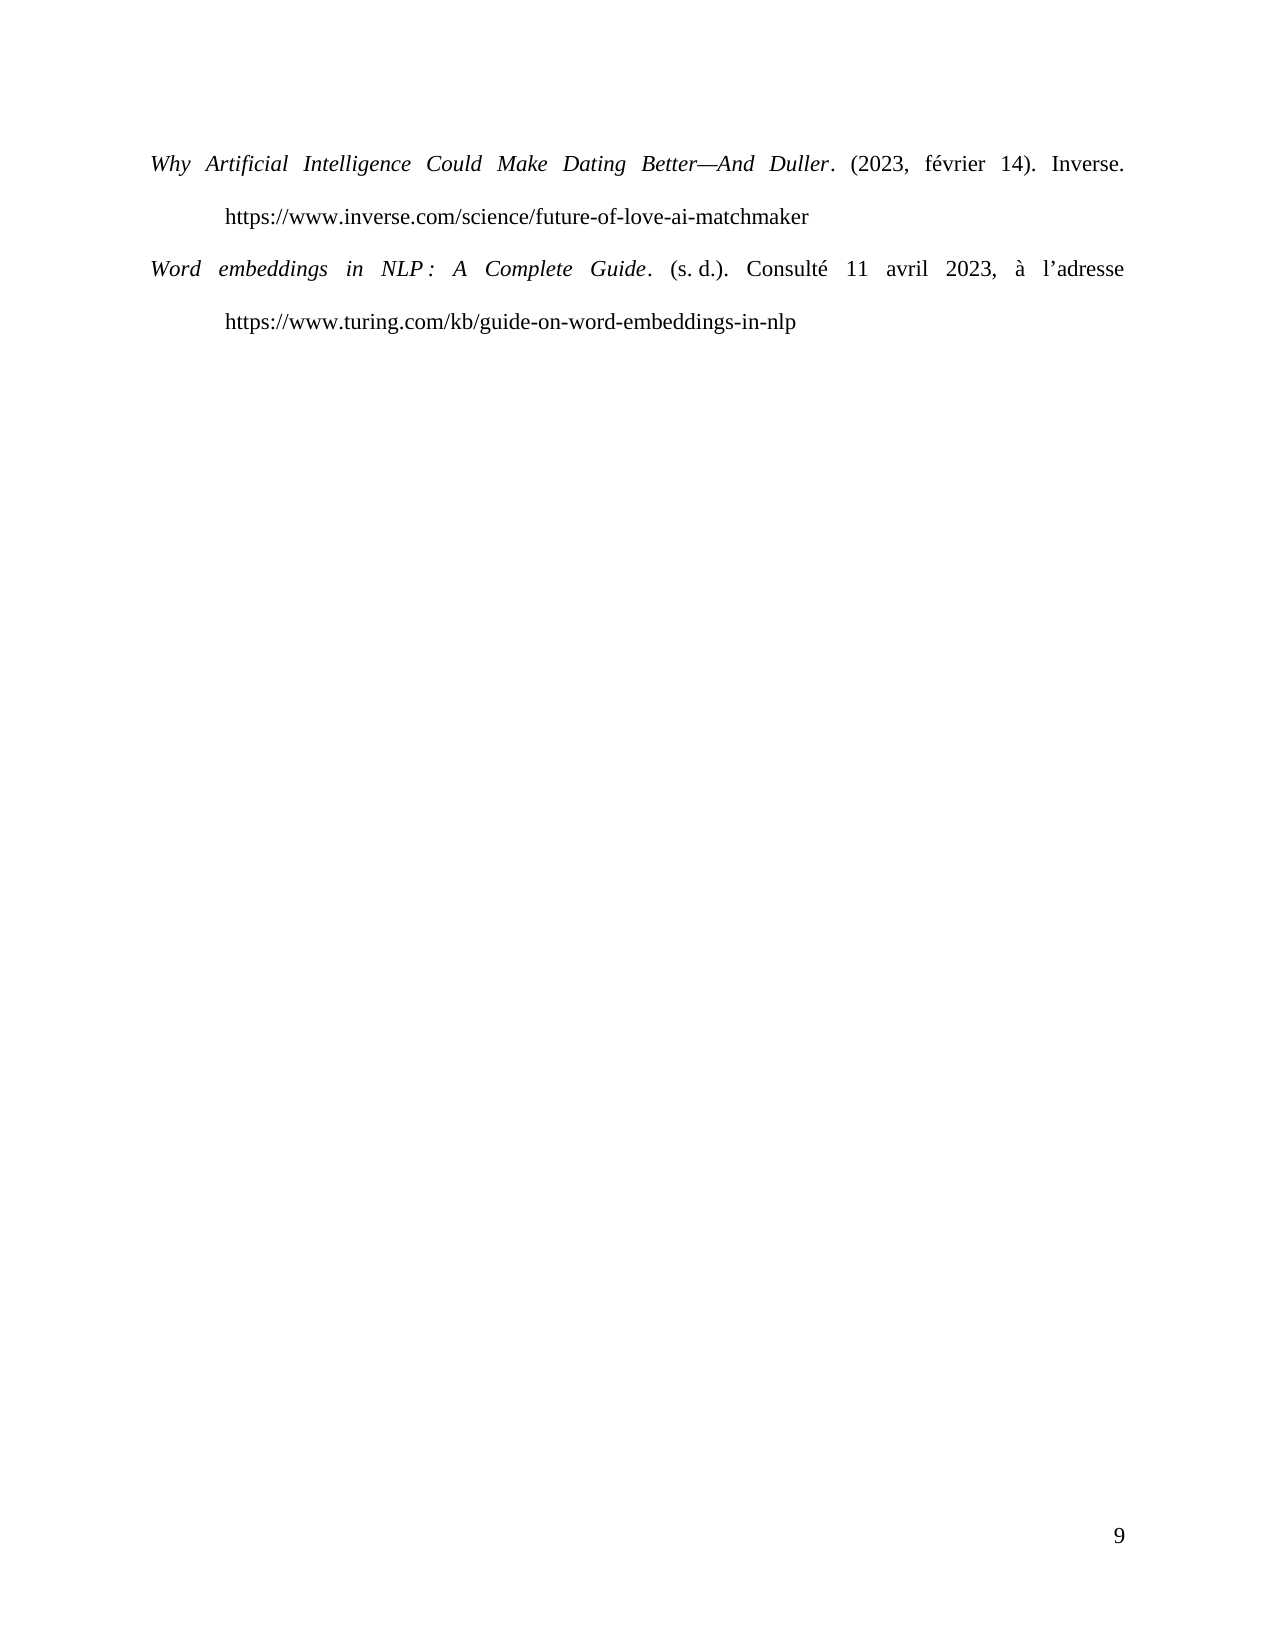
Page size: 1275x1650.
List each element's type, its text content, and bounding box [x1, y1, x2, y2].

text Word embeddings in NLP : A Complete Guide. (s. d.). Consulté 11 avril 2023, à l’adresse https://www.turing.com/kb/guide-on-word-embeddings-in-nlp [150, 255, 1125, 334]
text Why Artificial Intelligence Could Make Dating Better—And Duller. (2023, février 14). Inverse. https://www.inverse.com/science/future-of-love-ai-matchmaker [150, 150, 1125, 229]
